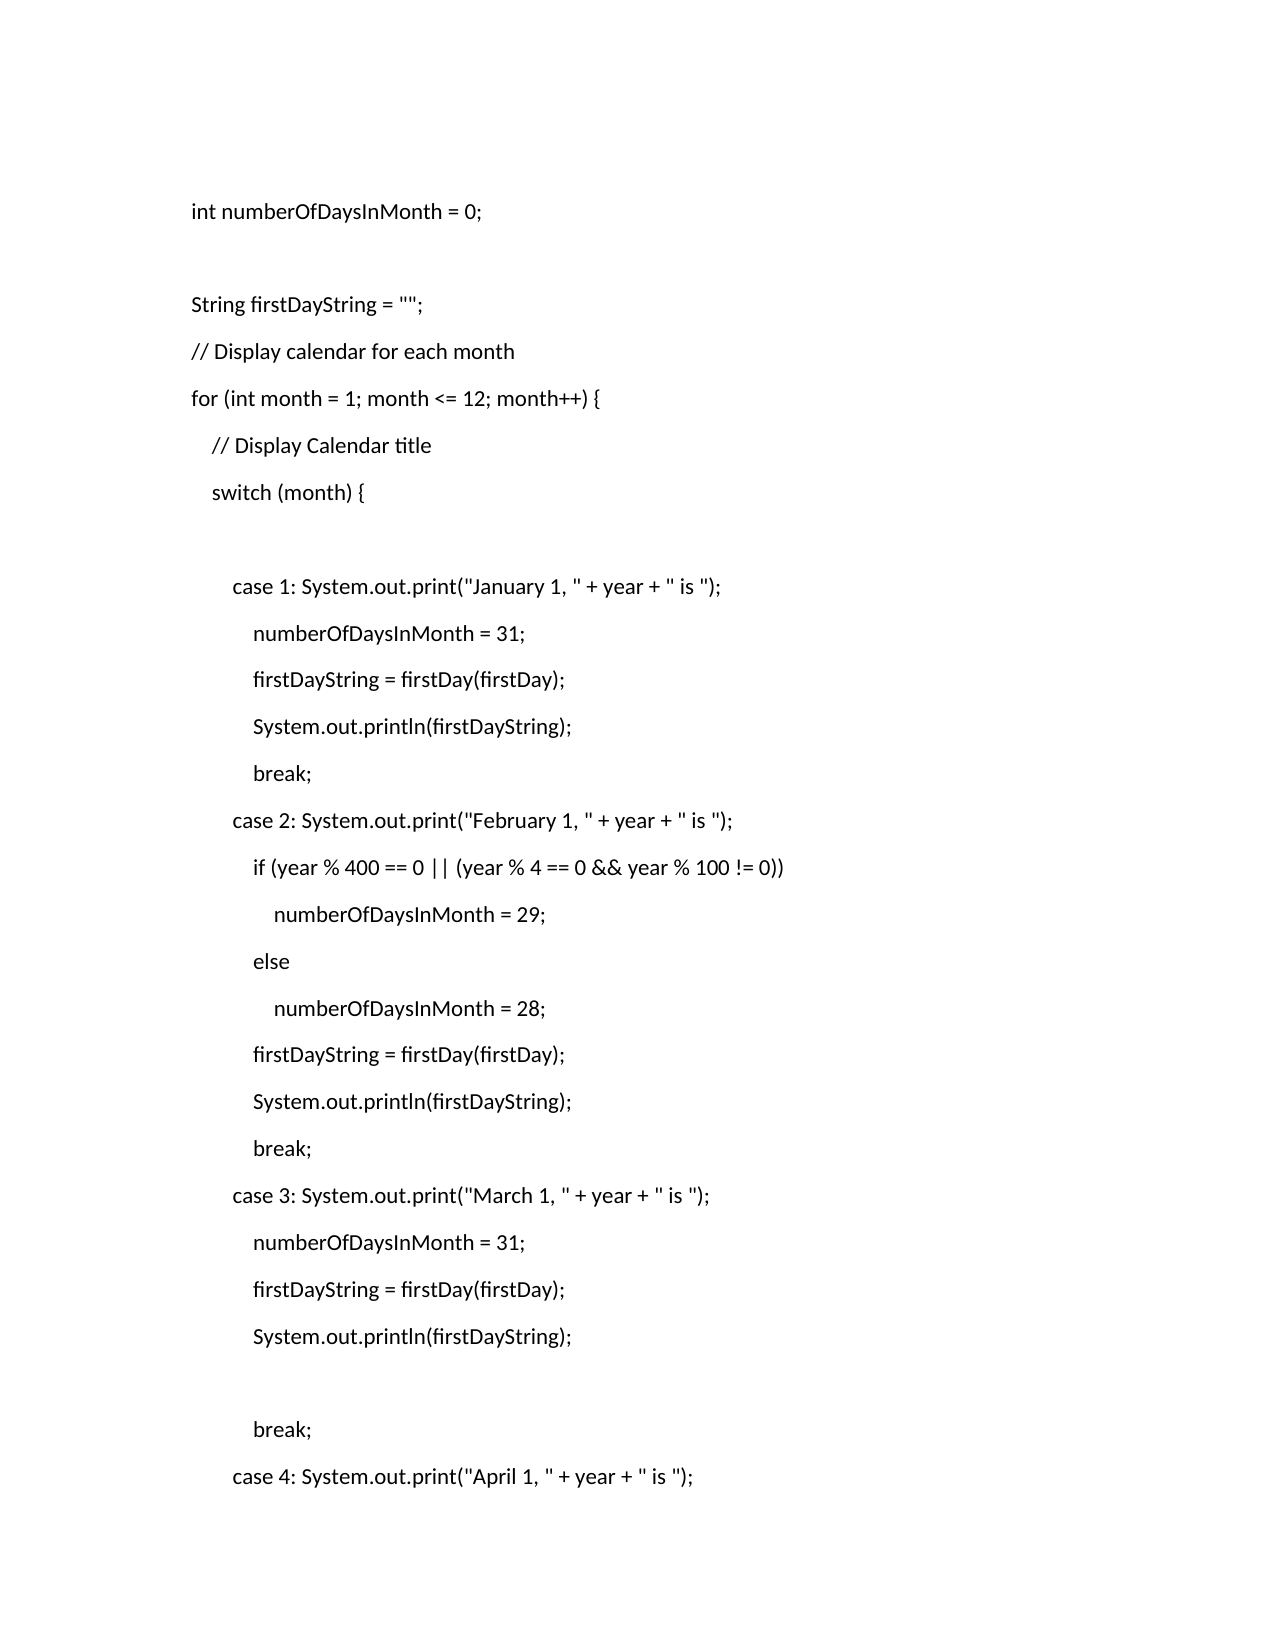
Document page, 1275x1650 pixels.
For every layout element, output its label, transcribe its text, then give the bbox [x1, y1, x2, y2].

text System.out.println(firstDayString); [150, 712, 1125, 741]
text numberOfDaysInMonth = 28; [150, 994, 1125, 1022]
text firstDayString = firstDay(firstDay); [150, 1275, 1125, 1303]
text break; [150, 759, 1125, 787]
text int numberOfDaysInMonth = 0; [150, 197, 1125, 225]
text case 1: System.out.print("January 1, " + year + " is "); [150, 572, 1125, 600]
text break; [150, 1134, 1125, 1162]
text System.out.println(firstDayString); [150, 1087, 1125, 1116]
text numberOfDaysInMonth = 29; [150, 900, 1125, 928]
text case 4: System.out.print("April 1, " + year + " is "); [150, 1462, 1125, 1491]
text switch (month) { [150, 478, 1125, 506]
text case 3: System.out.print("March 1, " + year + " is "); [150, 1181, 1125, 1209]
text else [150, 947, 1125, 975]
text numberOfDaysInMonth = 31; [150, 619, 1125, 647]
text case 2: System.out.print("February 1, " + year + " is "); [150, 806, 1125, 834]
text System.out.println(firstDayString); [150, 1322, 1125, 1350]
text // Display Calendar title [150, 431, 1125, 459]
text break; [150, 1416, 1125, 1444]
text numberOfDaysInMonth = 31; [150, 1228, 1125, 1256]
text String firstDayString = ""; [150, 291, 1125, 319]
text // Display calendar for each month [150, 337, 1125, 366]
text firstDayString = firstDay(firstDay); [150, 666, 1125, 694]
text if (year % 400 == 0 || (year % 4 == 0 && year % 100 != 0)) [150, 853, 1125, 881]
text for (int month = 1; month <= 12; month++) { [150, 384, 1125, 412]
text firstDayString = firstDay(firstDay); [150, 1041, 1125, 1069]
